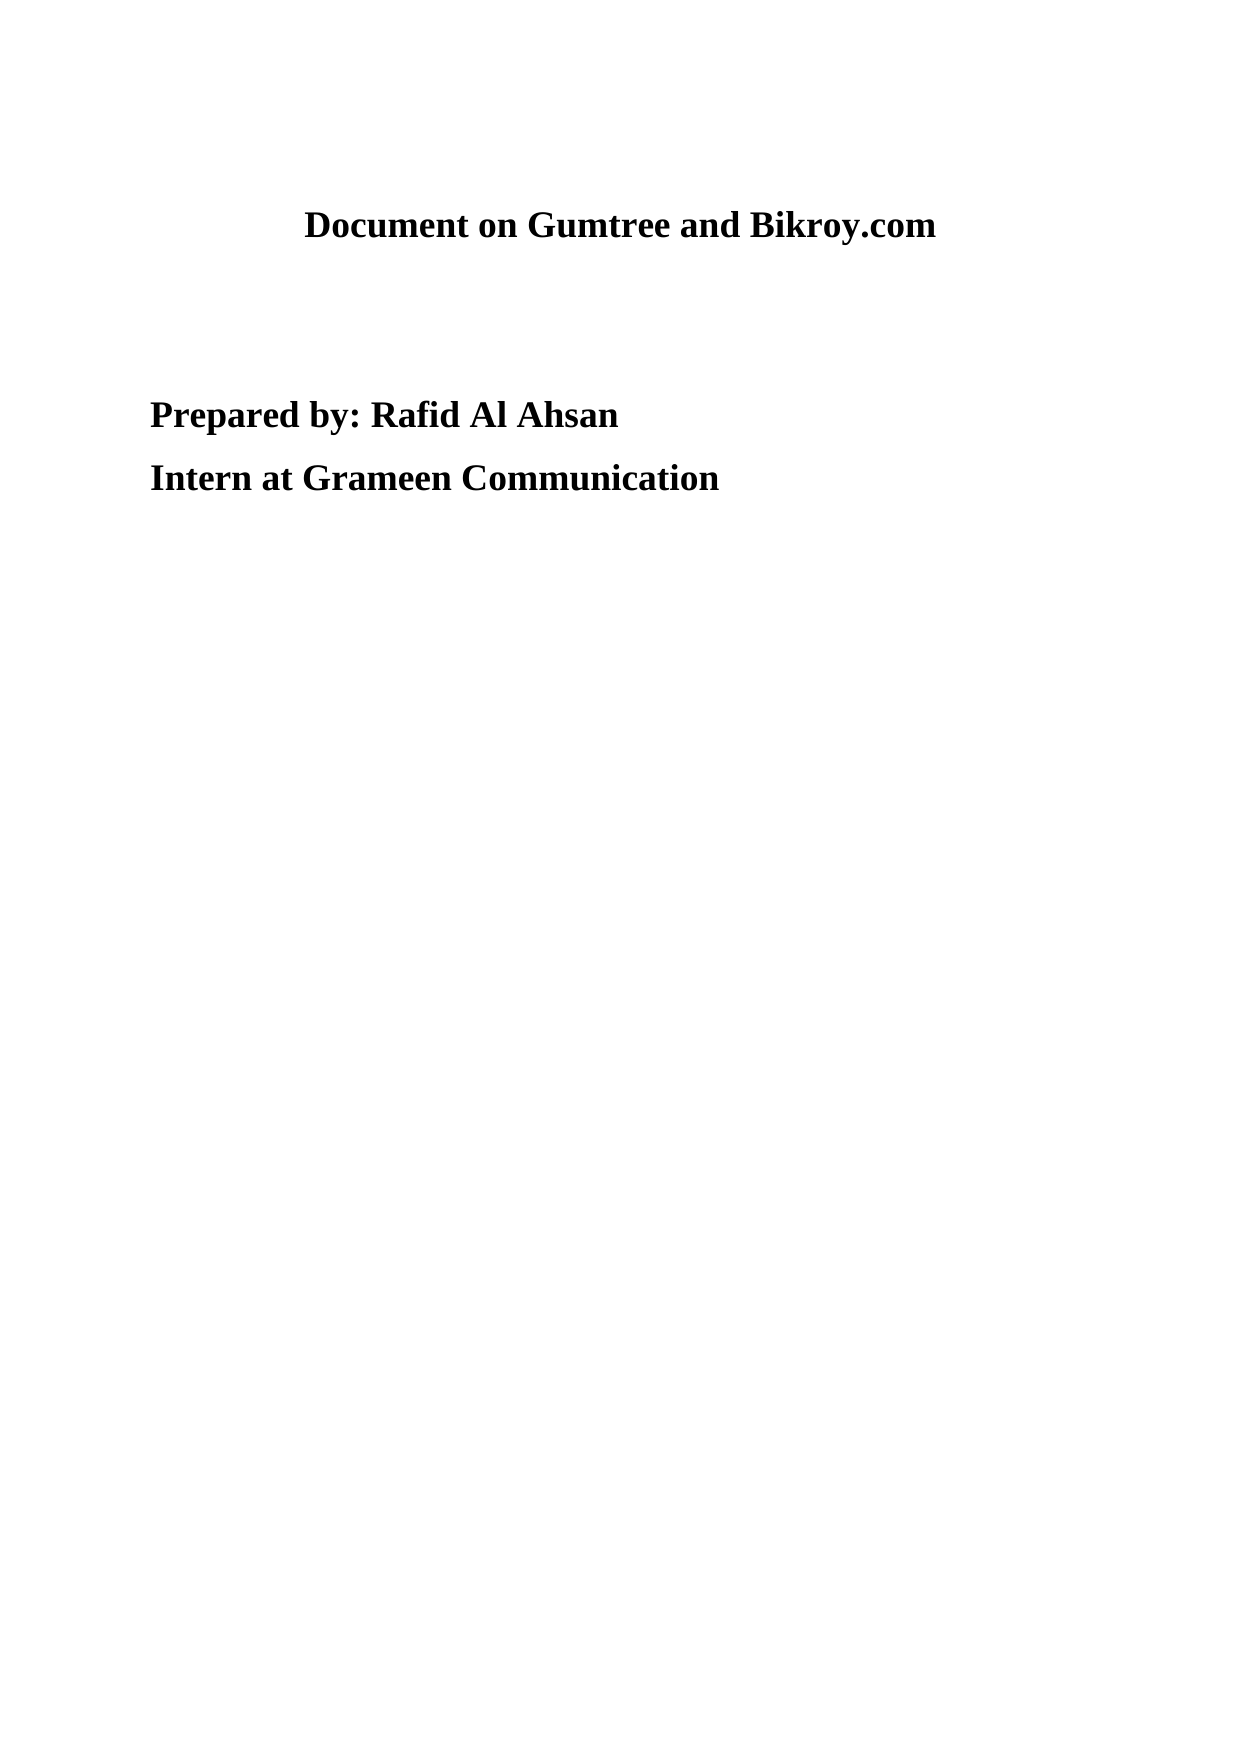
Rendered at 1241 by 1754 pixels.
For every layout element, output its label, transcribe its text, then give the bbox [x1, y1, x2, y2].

text Intern at Grameen Communication [150, 456, 1090, 499]
text Prepared by: Rafid Al Ahsan [150, 392, 1090, 436]
text Document on Gumtree and Bikroy.com [150, 203, 1090, 246]
